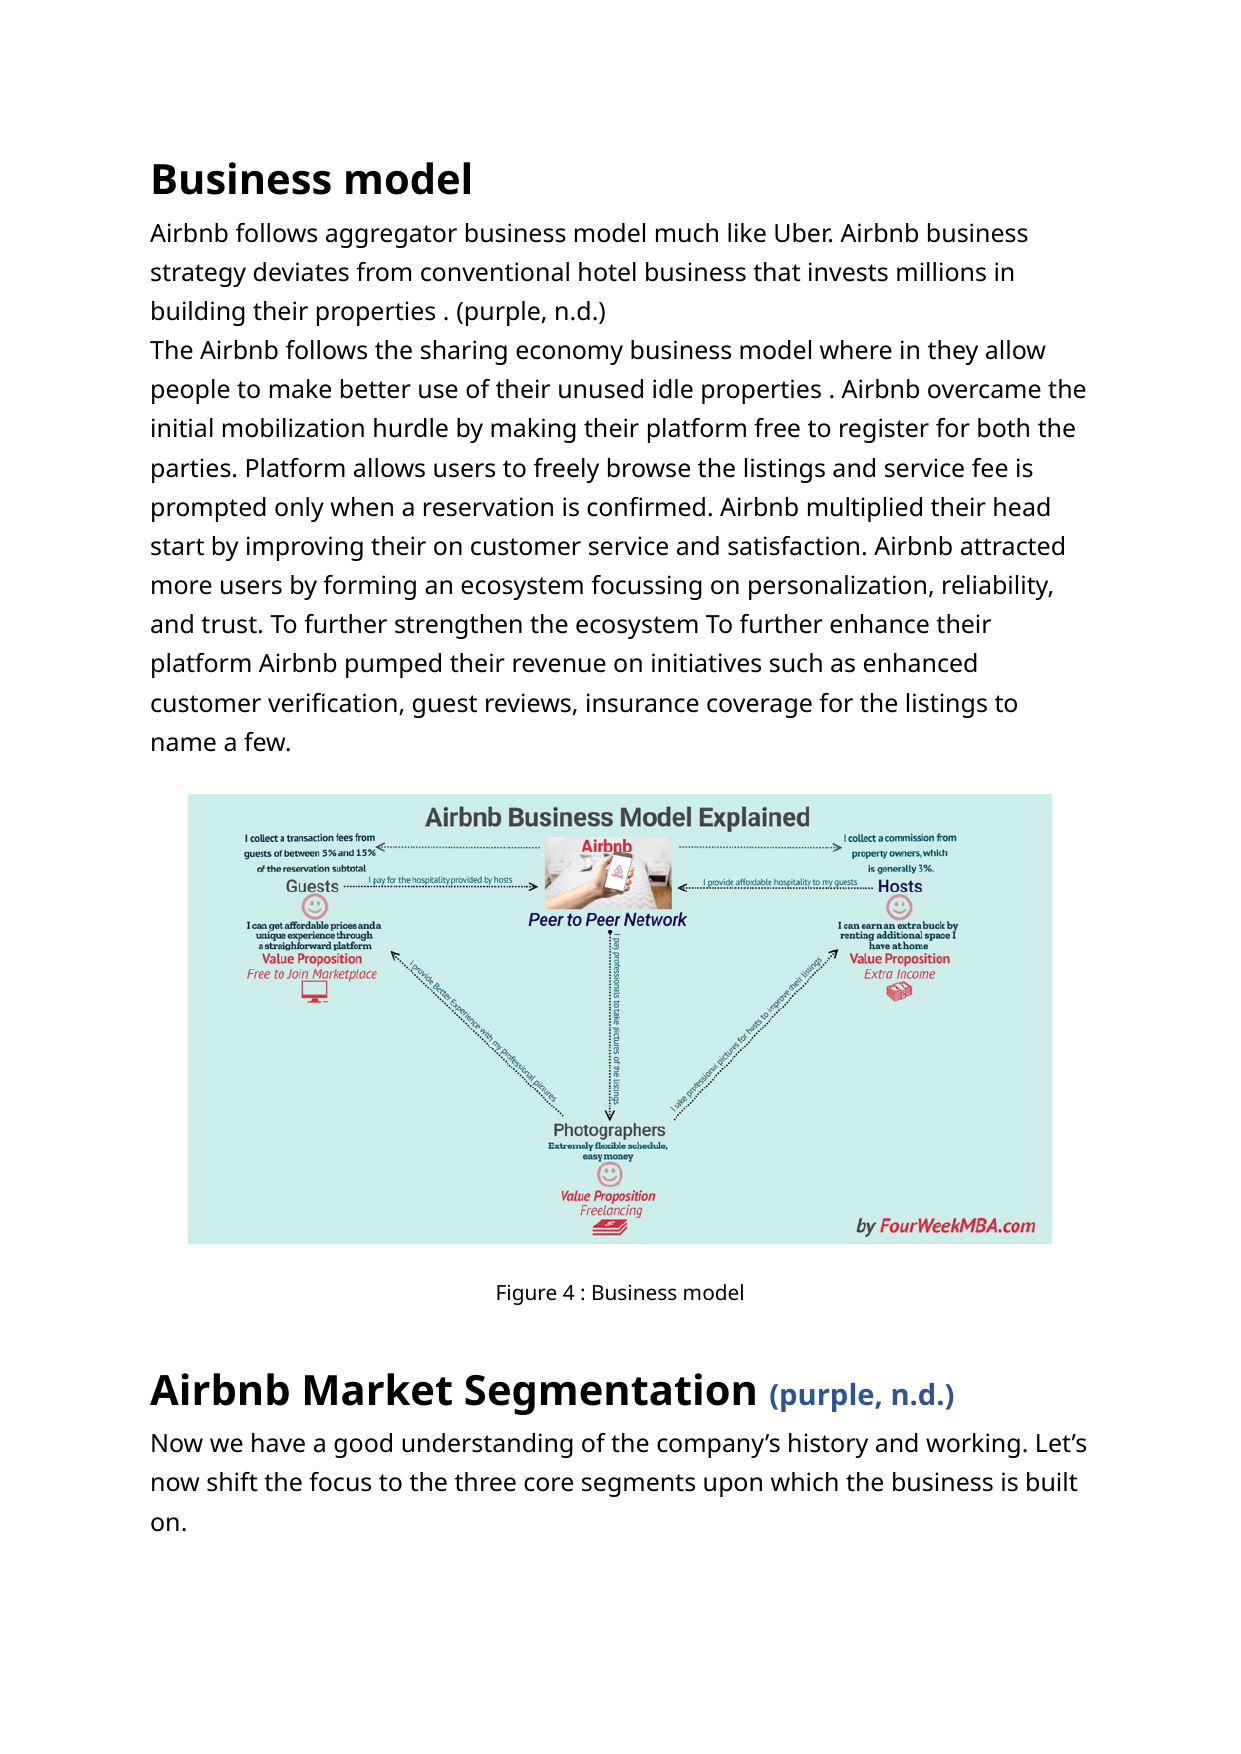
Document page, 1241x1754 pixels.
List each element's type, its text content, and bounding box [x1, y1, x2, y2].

subtitle Airbnb Market Segmentation [150, 1361, 1090, 1417]
text Figure 4 : Business model [150, 1278, 1090, 1307]
text Airbnb follows aggregator business model much like Uber. Airbnb business strategy deviates from conventional hotel business that invests millions in building their properties . [150, 215, 1090, 328]
picture [187, 794, 1053, 1244]
text The Airbnb follows the sharing economy business model where in they allow people to make better use of their unused idle properties . Airbnb overcame the initial mobilization hurdle by making their platform free to register for both the parties. Platform allows users to freely browse the listings and service fee is prompted only when a reservation is confirmed. Airbnb multiplied their head start by improving their on customer service and satisfaction. Airbnb attracted more users by forming an ecosystem focussing on personalization, reliability, and trust. To further strengthen the ecosystem To further enhance their platform Airbnb pumped their revenue on initiatives such as enhanced customer verification, guest reviews, insurance coverage for the listings to name a few. [150, 333, 1090, 758]
subtitle Business model [150, 150, 1090, 207]
text Now we have a good understanding of the company’s history and working. Let’s now shift the focus to the three core segments upon which the business is built on. [150, 1426, 1090, 1538]
